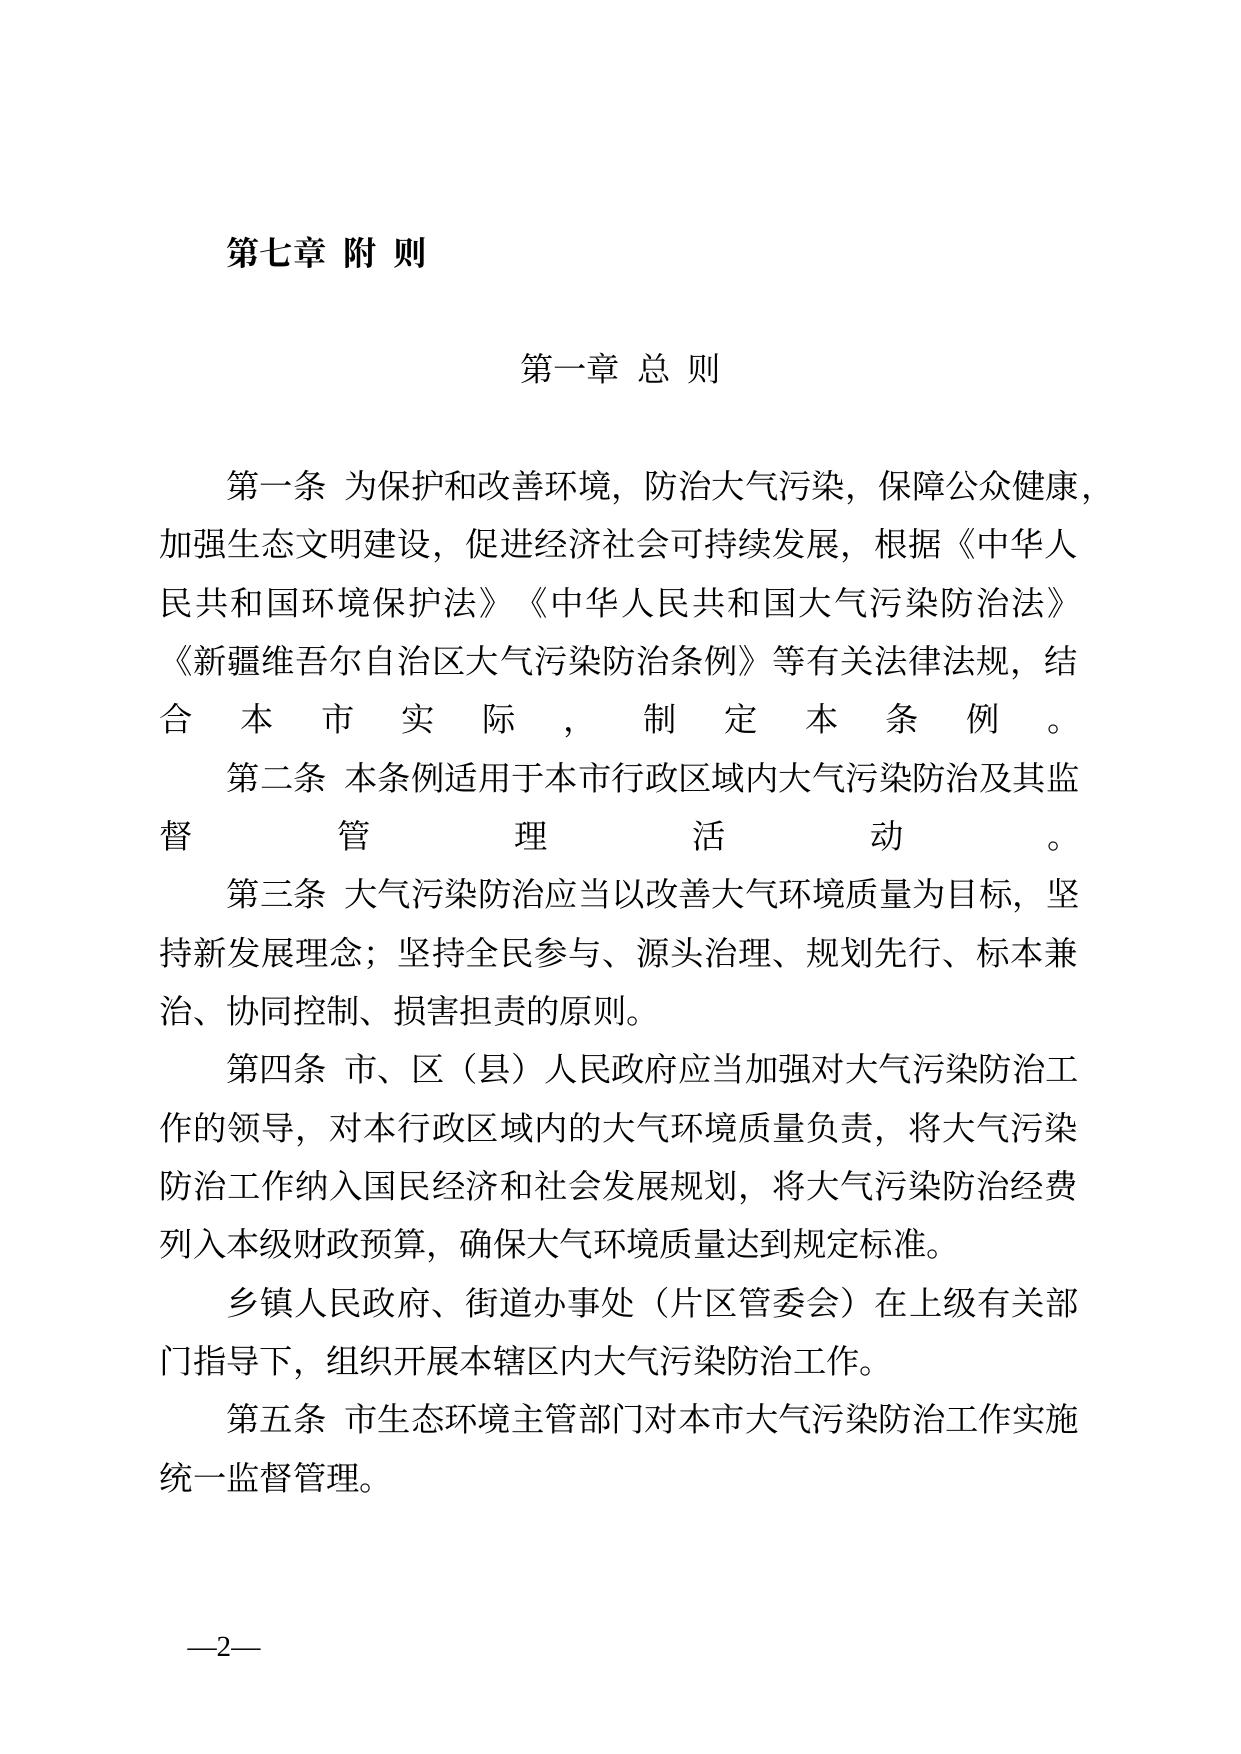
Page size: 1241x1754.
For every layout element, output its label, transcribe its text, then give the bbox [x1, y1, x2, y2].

text 第五条 市生态环境主管部门对本市大气污染防治工作实施统一监督管理。 [159, 1385, 1081, 1502]
text 第一条 为保护和改善环境，防治大气污染，保障公众健康，加强生态文明建设，促进经济社会可持续发展，根据《中华人民共和国环境保护法》《中华人民共和国大气污染防治法》《新疆维吾尔自治区大气污染防治条例》等有关法律法规，结合本市实际，制定本条例。 第二条 本条例适用于本市行政区域内大气污染防治及其监督管理活动。 第三条 大气污染防治应当以改善大气环境质量为目标，坚持新发展理念；坚持全民参与、源头治理、规划先行、标本兼治、协同控制、损害担责的原则。 [159, 452, 1081, 1035]
text 第四条 市、区（县）人民政府应当加强对大气污染防治工作的领导，对本行政区域内的大气环境质量负责，将大气污染防治工作纳入国民经济和社会发展规划，将大气污染防治经费列入本级财政预算，确保大气环境质量达到规定标准。 [159, 1035, 1081, 1268]
text 乡镇人民政府、街道办事处（片区管委会）在上级有关部门指导下，组织开展本辖区内大气污染防治工作。 [159, 1268, 1081, 1385]
text 第一章 总 则 [159, 335, 1081, 393]
text 第七章 附 则 [159, 218, 1081, 277]
